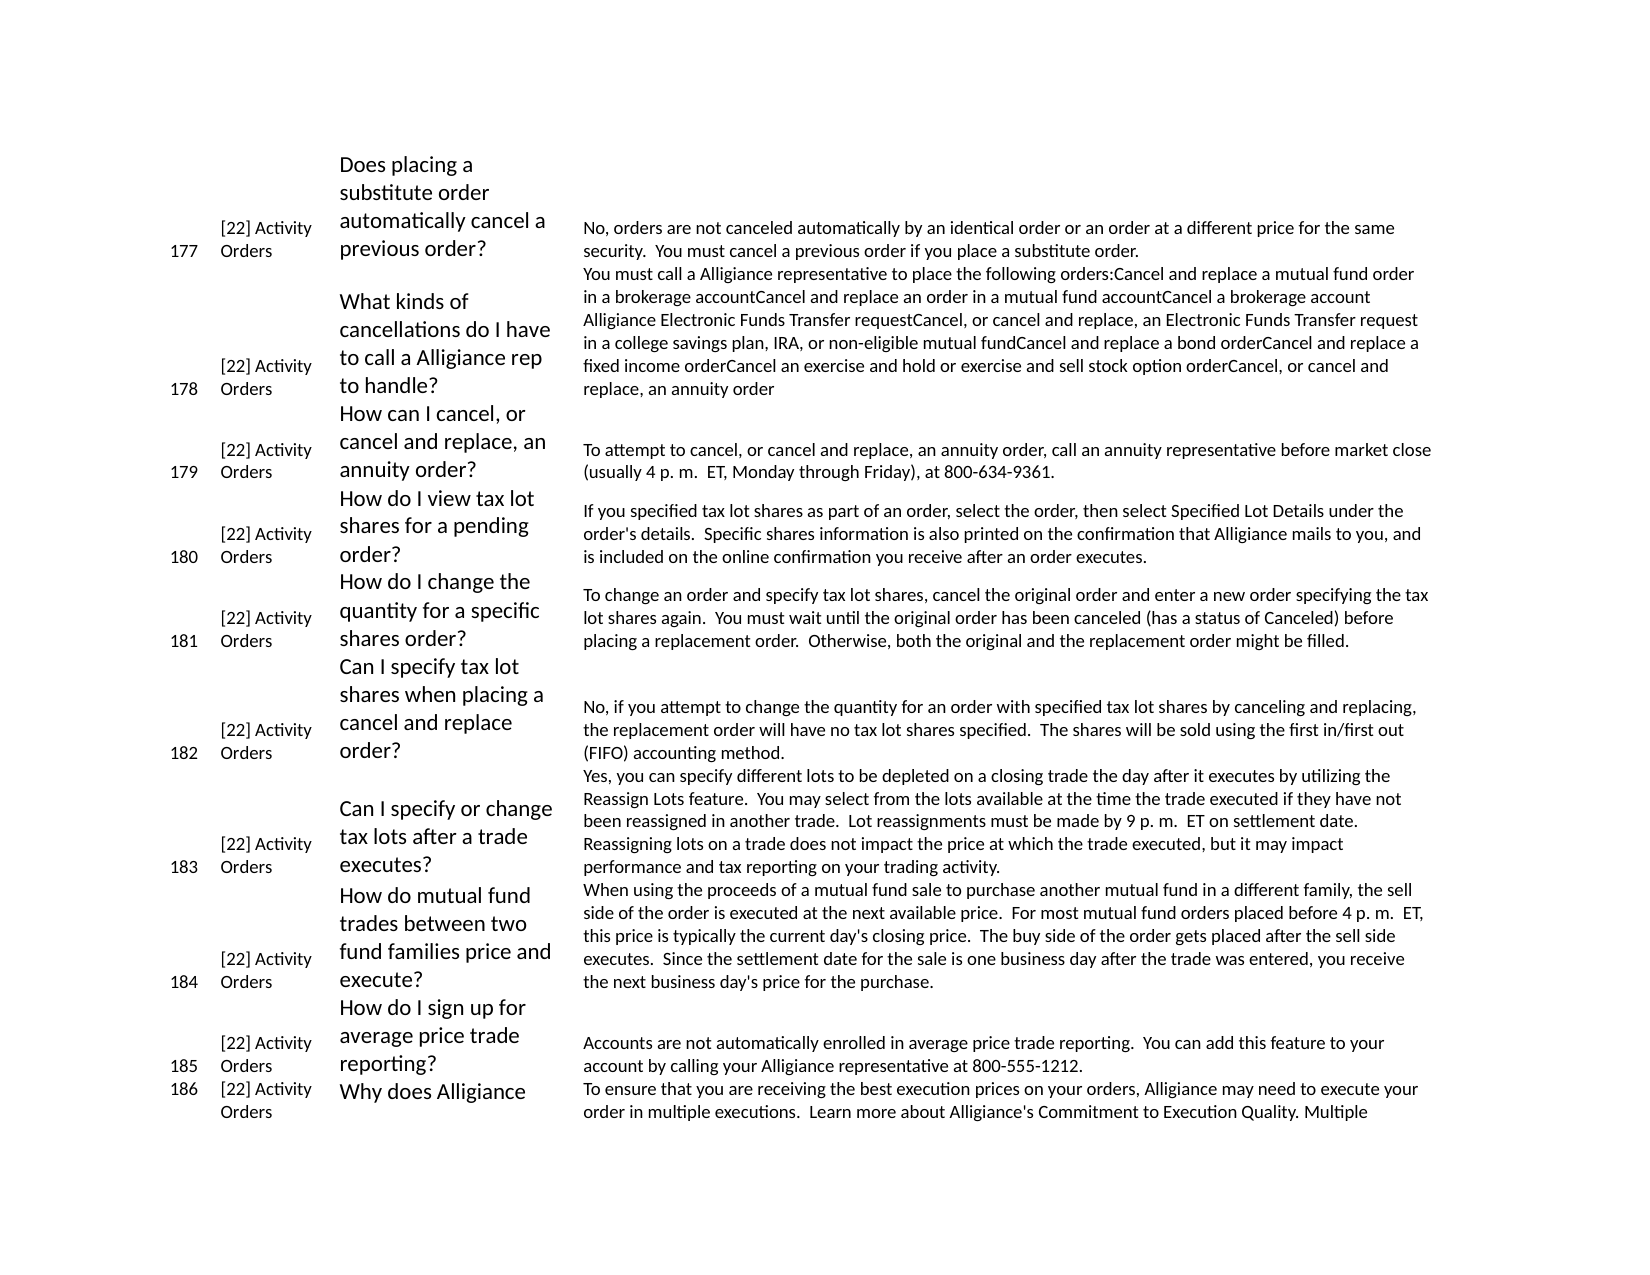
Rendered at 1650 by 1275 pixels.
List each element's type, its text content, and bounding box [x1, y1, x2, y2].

table_cell How do mutual fund trades between two fund families price and execute? [328, 879, 572, 993]
table_cell Yes, you can specify different lots to be depleted on a closing trade the day after it executes by utilizing the Reassign Lots feature. You may select from the lots available at the time the trade executed if they have not been reassigned in another trade. Lot reassignments must be made by 9 p. m. ET on settlement date. Reassigning lots on a trade does not impact the price at which the trade executed, but it may impact performance and tax reporting on your trading activity. [572, 764, 1444, 878]
table_cell You must call a Alligiance representative to place the following orders:Cancel and replace a mutual fund order in a brokerage accountCancel and replace an order in a mutual fund accountCancel a brokerage account Alligiance Electronic Funds Transfer requestCancel, or cancel and replace, an Electronic Funds Transfer request in a college savings plan, IRA, or non-eligible mutual fundCancel and replace a bond orderCancel and replace a fixed income orderCancel an exercise and hold or exercise and sell stock option orderCancel, or cancel and replace, an annuity order [572, 262, 1444, 399]
table_cell [22] Activity Orders [209, 652, 328, 764]
table_cell 178 [150, 262, 209, 399]
table_cell To change an order and specify tax lot shares, cancel the original order and enter a new order specifying the tax lot shares again. You must wait until the original order has been canceled (has a status of Canceled) before placing a replacement order. Otherwise, both the original and the replacement order might be filled. [572, 568, 1444, 652]
table_cell Can I specify tax lot shares when placing a cancel and replace order? [328, 652, 572, 764]
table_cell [209, 1077, 328, 1123]
table_cell 186 [150, 1077, 209, 1123]
table_cell 183 [150, 764, 209, 878]
table_cell Can I specify or change tax lots after a trade executes? [328, 764, 572, 878]
table_cell 182 [150, 652, 209, 764]
table_cell 179 [150, 400, 209, 484]
table_cell 181 [150, 568, 209, 652]
table_cell 185 [150, 993, 209, 1077]
table_cell To attempt to cancel, or cancel and replace, an annuity order, call an annuity representative before market close (usually 4 p. m. ET, Monday through Friday), at 800-634-9361. [572, 400, 1444, 484]
table_cell [22] Activity Orders [209, 400, 328, 484]
table_cell How can I cancel, or cancel and replace, an annuity order? [328, 400, 572, 484]
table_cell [209, 150, 328, 262]
table_cell [22] Activity Orders [209, 879, 328, 993]
table_cell [22] Activity Orders [209, 764, 328, 878]
table_cell [22] Activity Orders [209, 262, 328, 399]
table_cell 180 [150, 484, 209, 568]
table_cell How do I view tax lot shares for a pending order? [328, 484, 572, 568]
table_cell No, if you attempt to change the quantity for an order with specified tax lot shares by canceling and replacing, the replacement order will have no tax lot shares specified. The shares will be sold using the first in/first out (FIFO) accounting method. [572, 652, 1444, 764]
table_cell How do I change the quantity for a specific shares order? [328, 568, 572, 652]
table_cell Accounts are not automatically enrolled in average price trade reporting. You can add this feature to your account by calling your Alligiance representative at 800-555-1212. [572, 993, 1444, 1077]
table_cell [572, 1077, 1444, 1123]
table_cell How do I sign up for average price trade reporting? [328, 993, 572, 1077]
table_cell Does placing a substitute order automatically cancel a previous order? [328, 150, 572, 262]
table_cell What kinds of cancellations do I have to call a Alligiance rep to handle? [328, 262, 572, 399]
table_cell If you specified tax lot shares as part of an order, select the order, then select Specified Lot Details under the order's details. Specific shares information is also printed on the confirmation that Alligiance mails to you, and is included on the online confirmation you receive after an order executes. [572, 484, 1444, 568]
table_cell [22] Activity Orders [209, 484, 328, 568]
table_cell [22] Activity Orders [209, 568, 328, 652]
table_cell When using the proceeds of a mutual fund sale to purchase another mutual fund in a different family, the sell side of the order is executed at the next available price. For most mutual fund orders placed before 4 p. m. ET, this price is typically the current day's closing price. The buy side of the order gets placed after the sell side executes. Since the settlement date for the sale is one business day after the trade was entered, you receive the next business day's price for the purchase. [572, 879, 1444, 993]
table_cell No, orders are not canceled automatically by an identical order or an order at a different price for the same security. You must cancel a previous order if you place a substitute order. [572, 150, 1444, 262]
table_cell 184 [150, 879, 209, 993]
table_cell 177 [150, 150, 209, 262]
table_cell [328, 1077, 572, 1123]
table_cell [22] Activity Orders [209, 993, 328, 1077]
